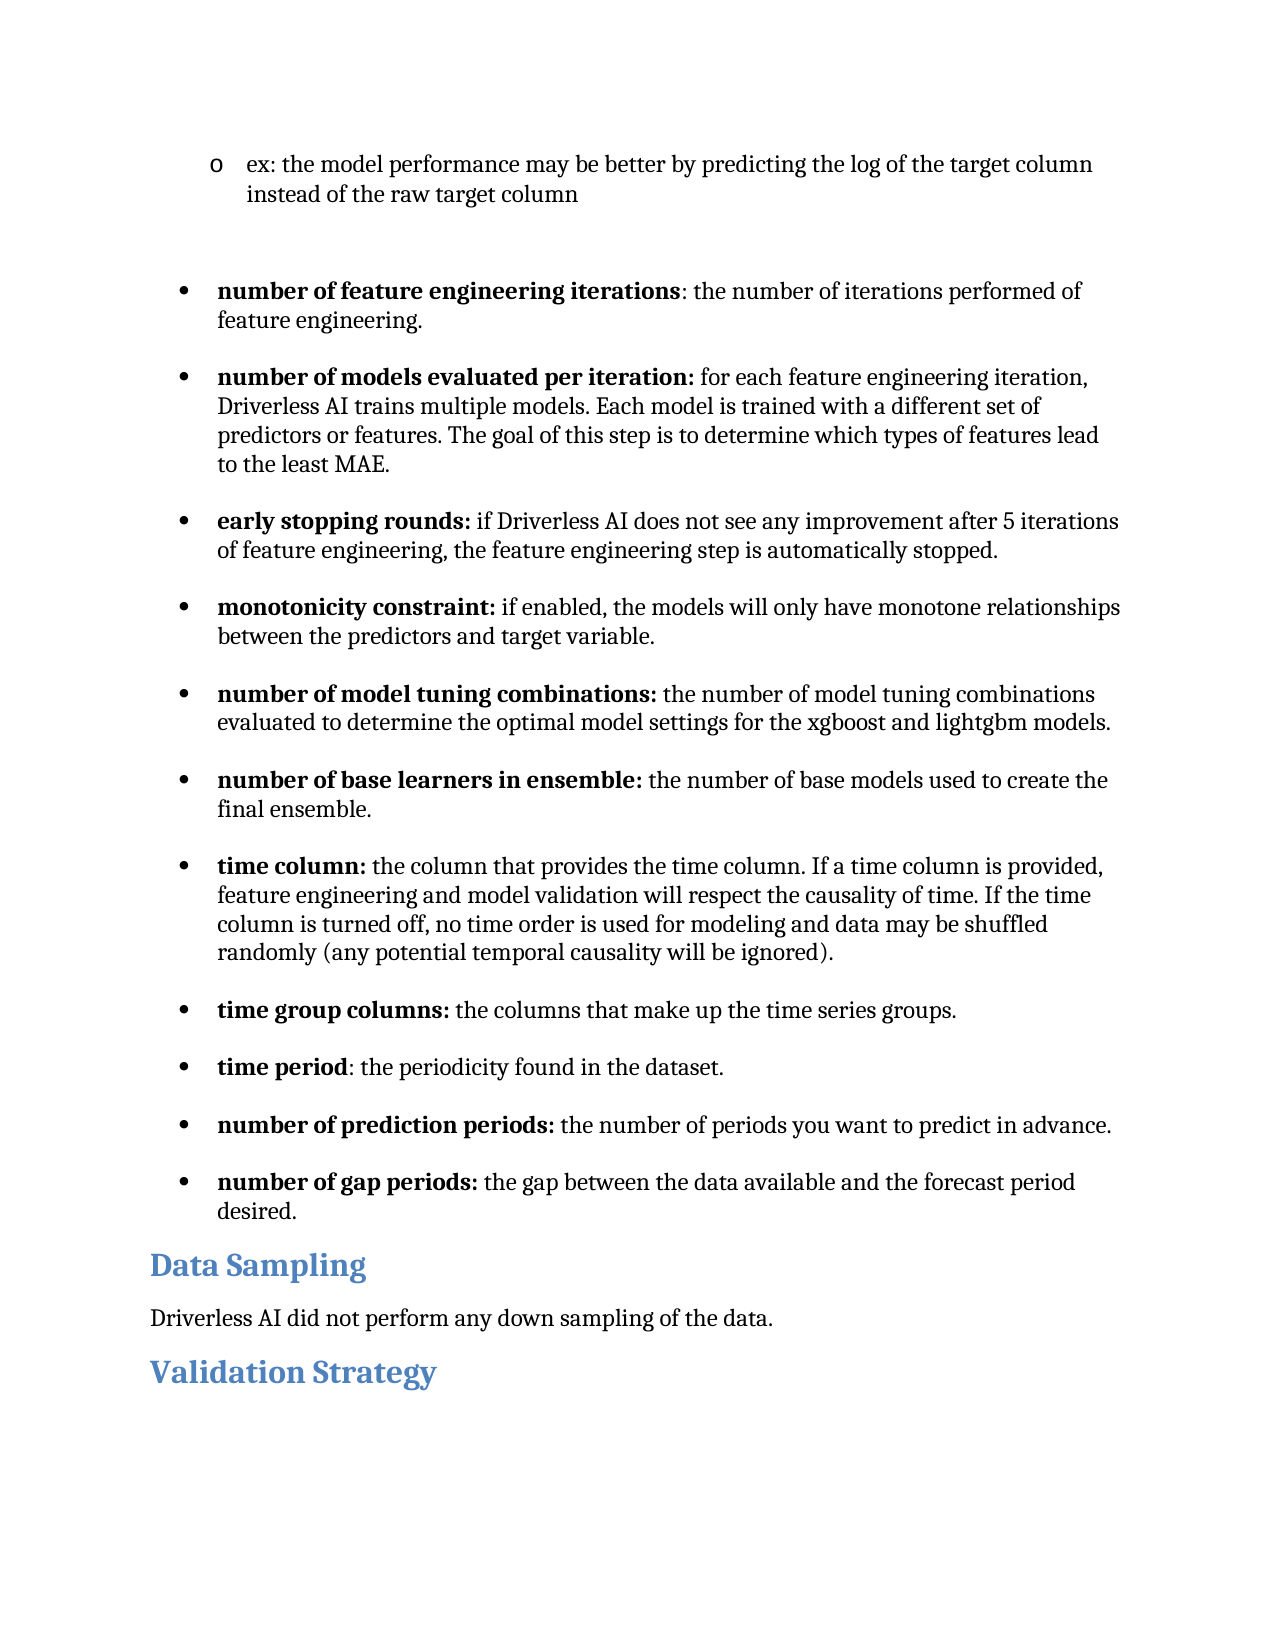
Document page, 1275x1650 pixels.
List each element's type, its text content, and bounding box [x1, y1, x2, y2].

list number of gap periods: the gap between the data available and the forecast period desired. [179, 1168, 1125, 1226]
list time column: the column that provides the time column. If a time column is provided, feature engineering and model validation will respect the causality of time. If the time column is turned off, no time order is used for modeling and data may be shuffled randomly (any potential temporal causality will be ignored). [179, 852, 1125, 967]
list number of prediction periods: the number of periods you want to predict in advance. [179, 1111, 1125, 1139]
text Driverless AI did not perform any down sampling of the data. [150, 1304, 1125, 1332]
list time group columns: the columns that make up the time series groups. [179, 996, 1125, 1024]
list number of feature engineering iterations: the number of iterations performed of feature engineering. [179, 277, 1125, 334]
subtitle Validation Strategy [150, 1353, 1125, 1392]
list time period: the periodicity found in the dataset. [179, 1053, 1125, 1082]
subtitle Data Sampling [150, 1247, 1125, 1285]
list number of base learners in ensemble: the number of base models used to create the final ensemble. [179, 766, 1125, 823]
list number of model tuning combinations: the number of model tuning combinations evaluated to determine the optimal model settings for the xgboost and lightgbm models. [179, 679, 1125, 737]
list ex: the model performance may be better by predicting the log of the target column instead of the raw target column [209, 150, 1125, 209]
list early stopping rounds: if Driverless AI does not see any improvement after 5 iterations of feature engineering, the feature engineering step is automatically stopped. [179, 507, 1125, 564]
list number of models evaluated per iteration: for each feature engineering iteration, Driverless AI trains multiple models. Each model is trained with a different set of predictors or features. The goal of this step is to determine which types of features lead to the least MAE. [179, 363, 1125, 478]
list monotonicity constraint: if enabled, the models will only have monotone relationships between the predictors and target variable. [179, 593, 1125, 651]
